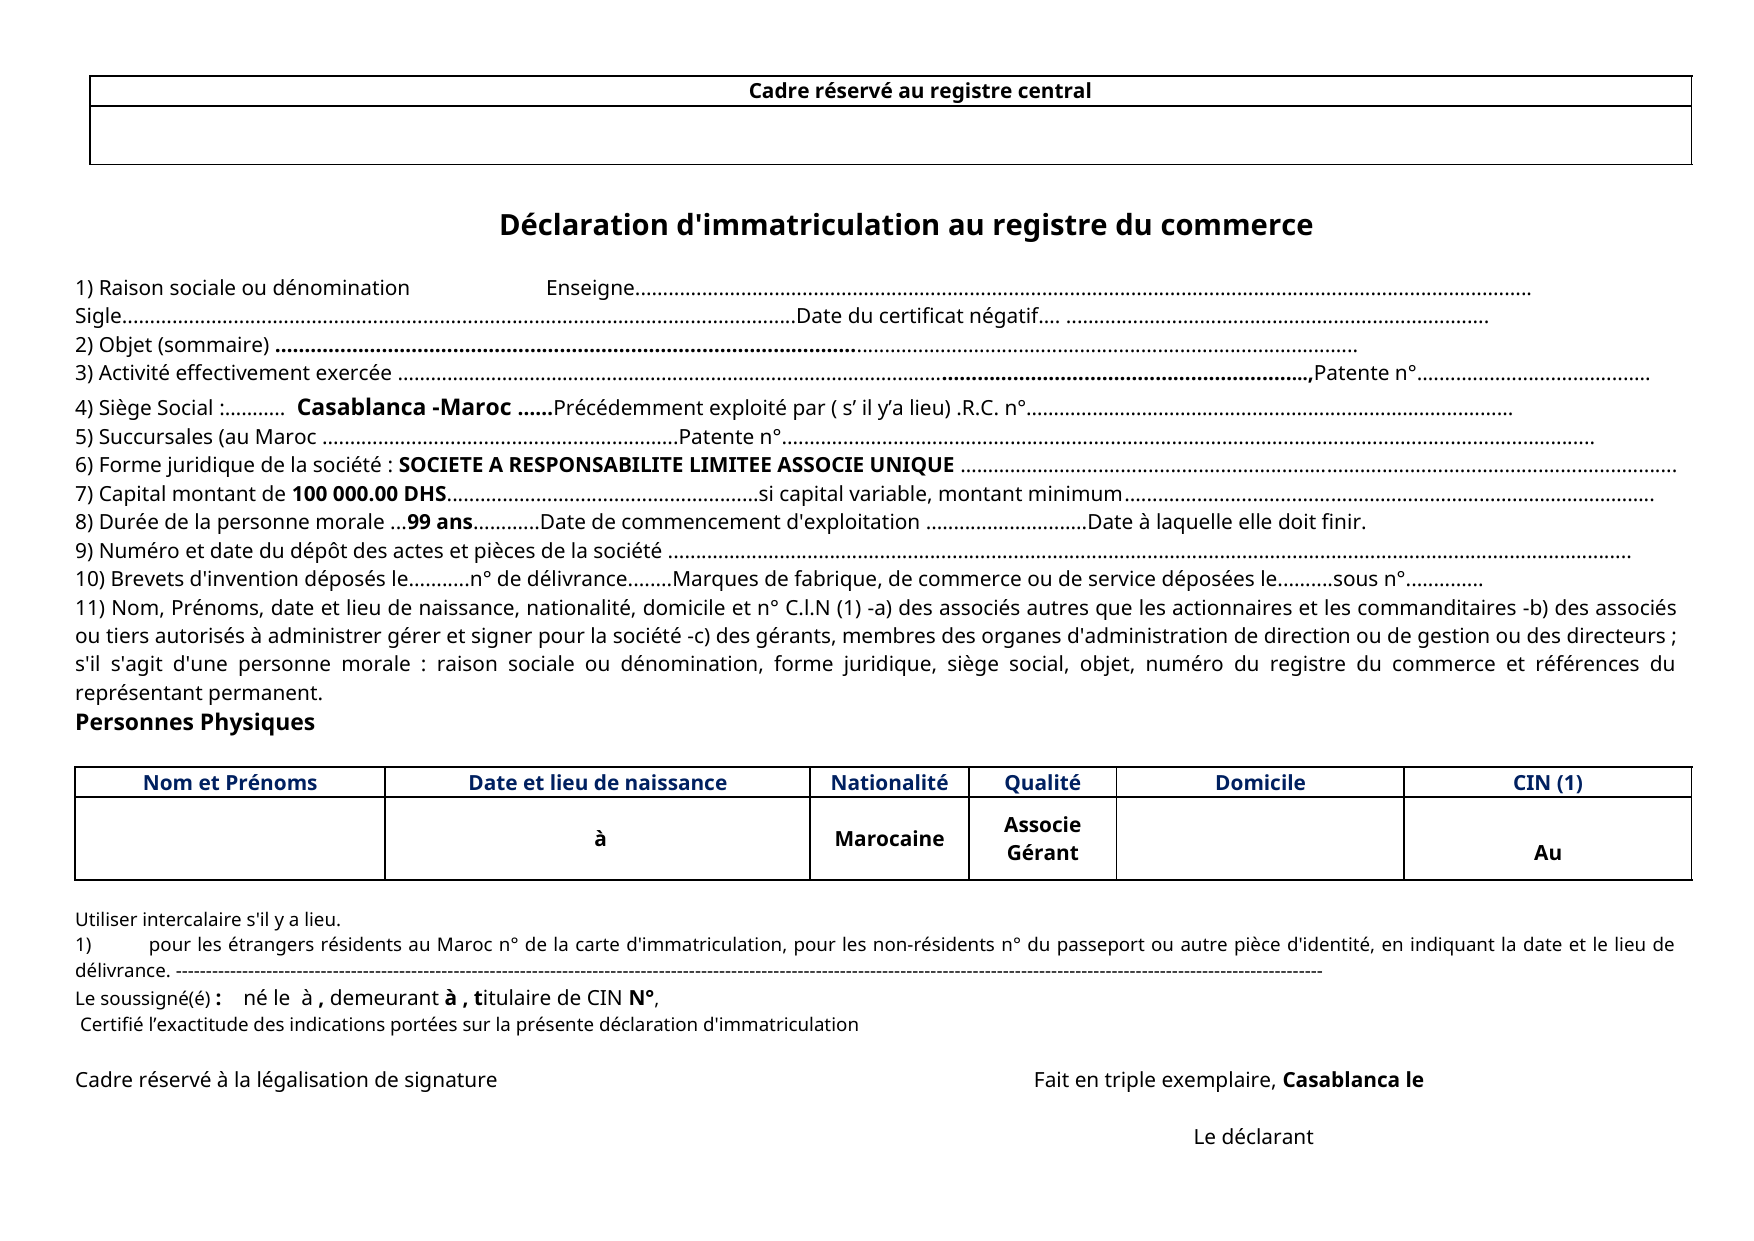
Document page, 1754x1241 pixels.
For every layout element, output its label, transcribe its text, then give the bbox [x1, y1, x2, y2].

table_cell [91, 107, 1691, 163]
text Utiliser intercalaire s'il y a lieu. [75, 906, 1679, 932]
table_header CIN (1) [1405, 768, 1691, 796]
table_cell à [386, 798, 809, 879]
text 10) Brevets d'invention déposés le...........n° de délivrance........Marques de fabrique, de commerce ou de service déposées le..........sous n°.............. [75, 564, 1679, 593]
table_cell [76, 798, 384, 879]
table_cell Marocaine [811, 798, 968, 879]
text 7) Capital montant de 100 000.00 DHS........................................................si capital variable, montant minimum..................................…………………………………………………….. [75, 479, 1679, 507]
table_header Nom et Prénoms [76, 768, 384, 796]
text Certifié l’exactitude des indications portées sur la présente déclaration d'immatriculation [75, 1011, 1679, 1037]
text Personnes Physiques [75, 706, 1679, 738]
text 5) Succursales (au Maroc ................................................................Patente n°.................................................................................................................................................. [75, 422, 1679, 450]
text 8) Durée de la personne morale ...99 ans............Date de commencement d'exploitation .............................Date à laquelle elle doit finir. [75, 507, 1679, 536]
text 6) Forme juridique de la société : SOCIETE A RESPONSABILITE LIMITEE ASSOCIE UNIQUE …………………..........................................…………...................................................... [75, 450, 1679, 479]
text Le soussigné(é) : né le à , demeurant à , titulaire de CIN N°, [75, 983, 1679, 1011]
text Déclaration d'immatriculation au registre du commerce [134, 205, 1679, 244]
table_cell Associe Gérant [970, 798, 1116, 879]
table_cell [1117, 798, 1403, 879]
table_header Nationalité [811, 768, 968, 796]
text 9) Numéro et date du dépôt des actes et pièces de la société ............................................................................................................................................................................. [75, 536, 1679, 564]
text 2) Objet (sommaire) ……………………………………………………………………………………............................................................................................ [75, 330, 1679, 358]
table_header Date et lieu de naissance [386, 768, 809, 796]
text 11) Nom, Prénoms, date et lieu de naissance, nationalité, domicile et n° C.l.N (1) -a) des associés autres que les actionnaires et les commanditaires -b) des associés ou tiers autorisés à administrer gérer et signer pour la société -c) des gérants, membres des organes d'administration de direction ou de gestion ou des directeurs ; s'il s'agit d'une personne morale : raison sociale ou dénomination, forme juridique, siège social, objet, numéro du registre du commerce et références du représentant permanent. [75, 593, 1679, 706]
table_cell Cadre réservé au registre central [91, 77, 1691, 105]
text Cadre réservé à la légalisation de signature Fait en triple exemplaire, Casablanca le [75, 1065, 1679, 1093]
text 1) Raison sociale ou dénomination Enseigne................................................................................................................................................................. [75, 273, 1679, 301]
text 4) Siège Social :……….. Casablanca -Maroc ……Précédemment exploité par ( s’ il y’a lieu) .R.C. n°……………………………................................……................. [75, 391, 1679, 422]
text 3) Activité effectivement exercée …………………………………………………………………………………………………………………………………………..…,Patente n°.......................................... [75, 358, 1679, 387]
text Sigle.........................................................................................................................Date du certificat négatif…. ............................................................................ [75, 301, 1679, 330]
table_header Qualité [970, 768, 1116, 796]
table_cell Au [1405, 798, 1691, 879]
text Le déclarant [75, 1122, 1679, 1150]
list pour les étrangers résidents au Maroc n° de la carte d'immatriculation, pour les non-résidents n° du passeport ou autre pièce d'identité, en indiquant la date et le lieu de délivrance. ---------------------------------------------------------------------------------------------------------------------------------------------------------------------------------------------- [75, 932, 1679, 983]
table_header Domicile [1117, 768, 1403, 796]
